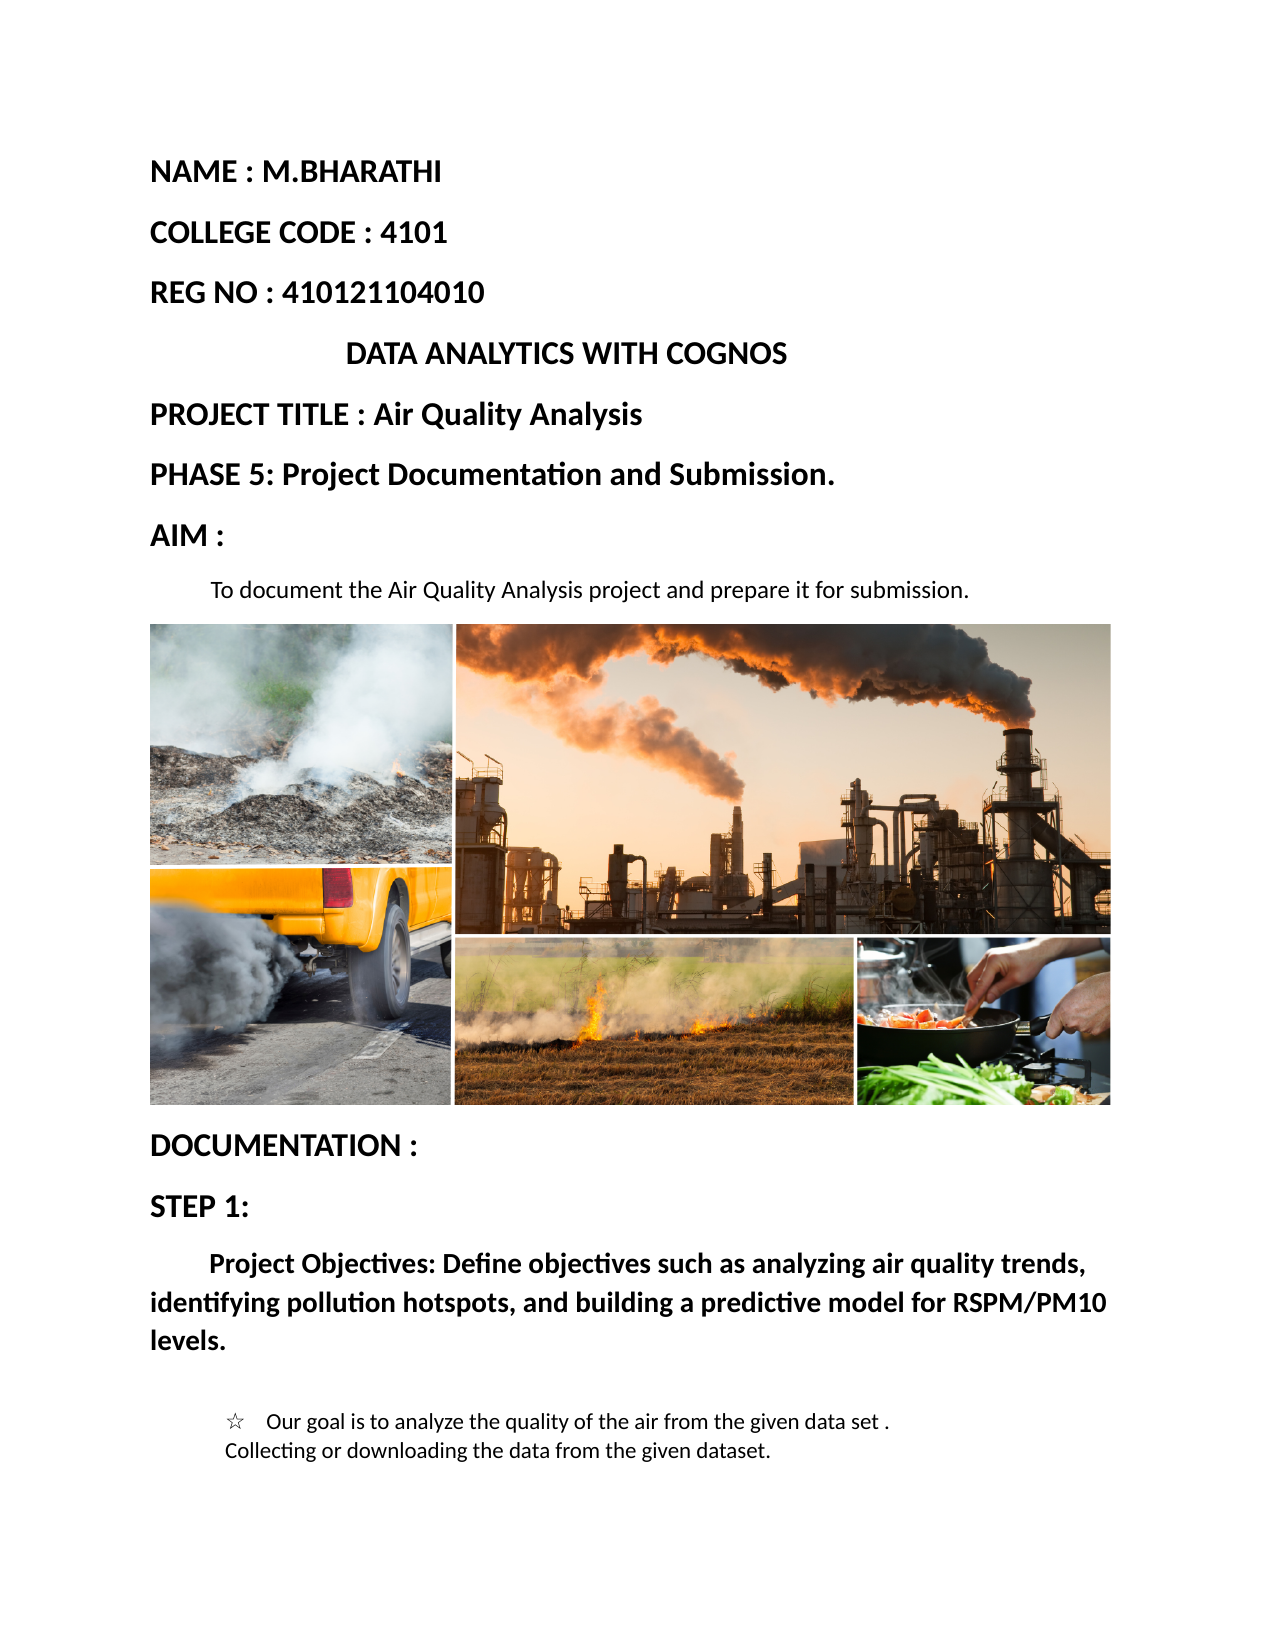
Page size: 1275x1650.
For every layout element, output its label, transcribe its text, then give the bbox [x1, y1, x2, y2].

text DATA ANALYTICS WITH COGNOS [150, 332, 1125, 373]
text REG NO : 410121104010 [150, 271, 1125, 312]
text COLLEGE CODE : 4101 [150, 211, 1125, 251]
text AIM : [150, 514, 1125, 554]
picture [150, 624, 1111, 1105]
text To document the Air Quality Analysis project and prepare it for submission. [150, 574, 1125, 605]
text Project Objectives: Define objectives such as analyzing air quality trends, identifying pollution hotspots, and building a predictive model for RSPM/PM10 levels. [150, 1245, 1125, 1358]
text PHASE 5: Project Documentation and Submission. [150, 453, 1125, 494]
list ☆ Our goal is to analyze the quality of the air from the given data set . Collecting or downloading the data from the given dataset. [225, 1407, 1125, 1464]
text DOCUMENTATION : [150, 1124, 1125, 1165]
text STEP 1: [150, 1184, 1125, 1225]
text NAME : M.BHARATHI [150, 150, 1125, 191]
text PROJECT TITLE : Air Quality Analysis [150, 392, 1125, 433]
